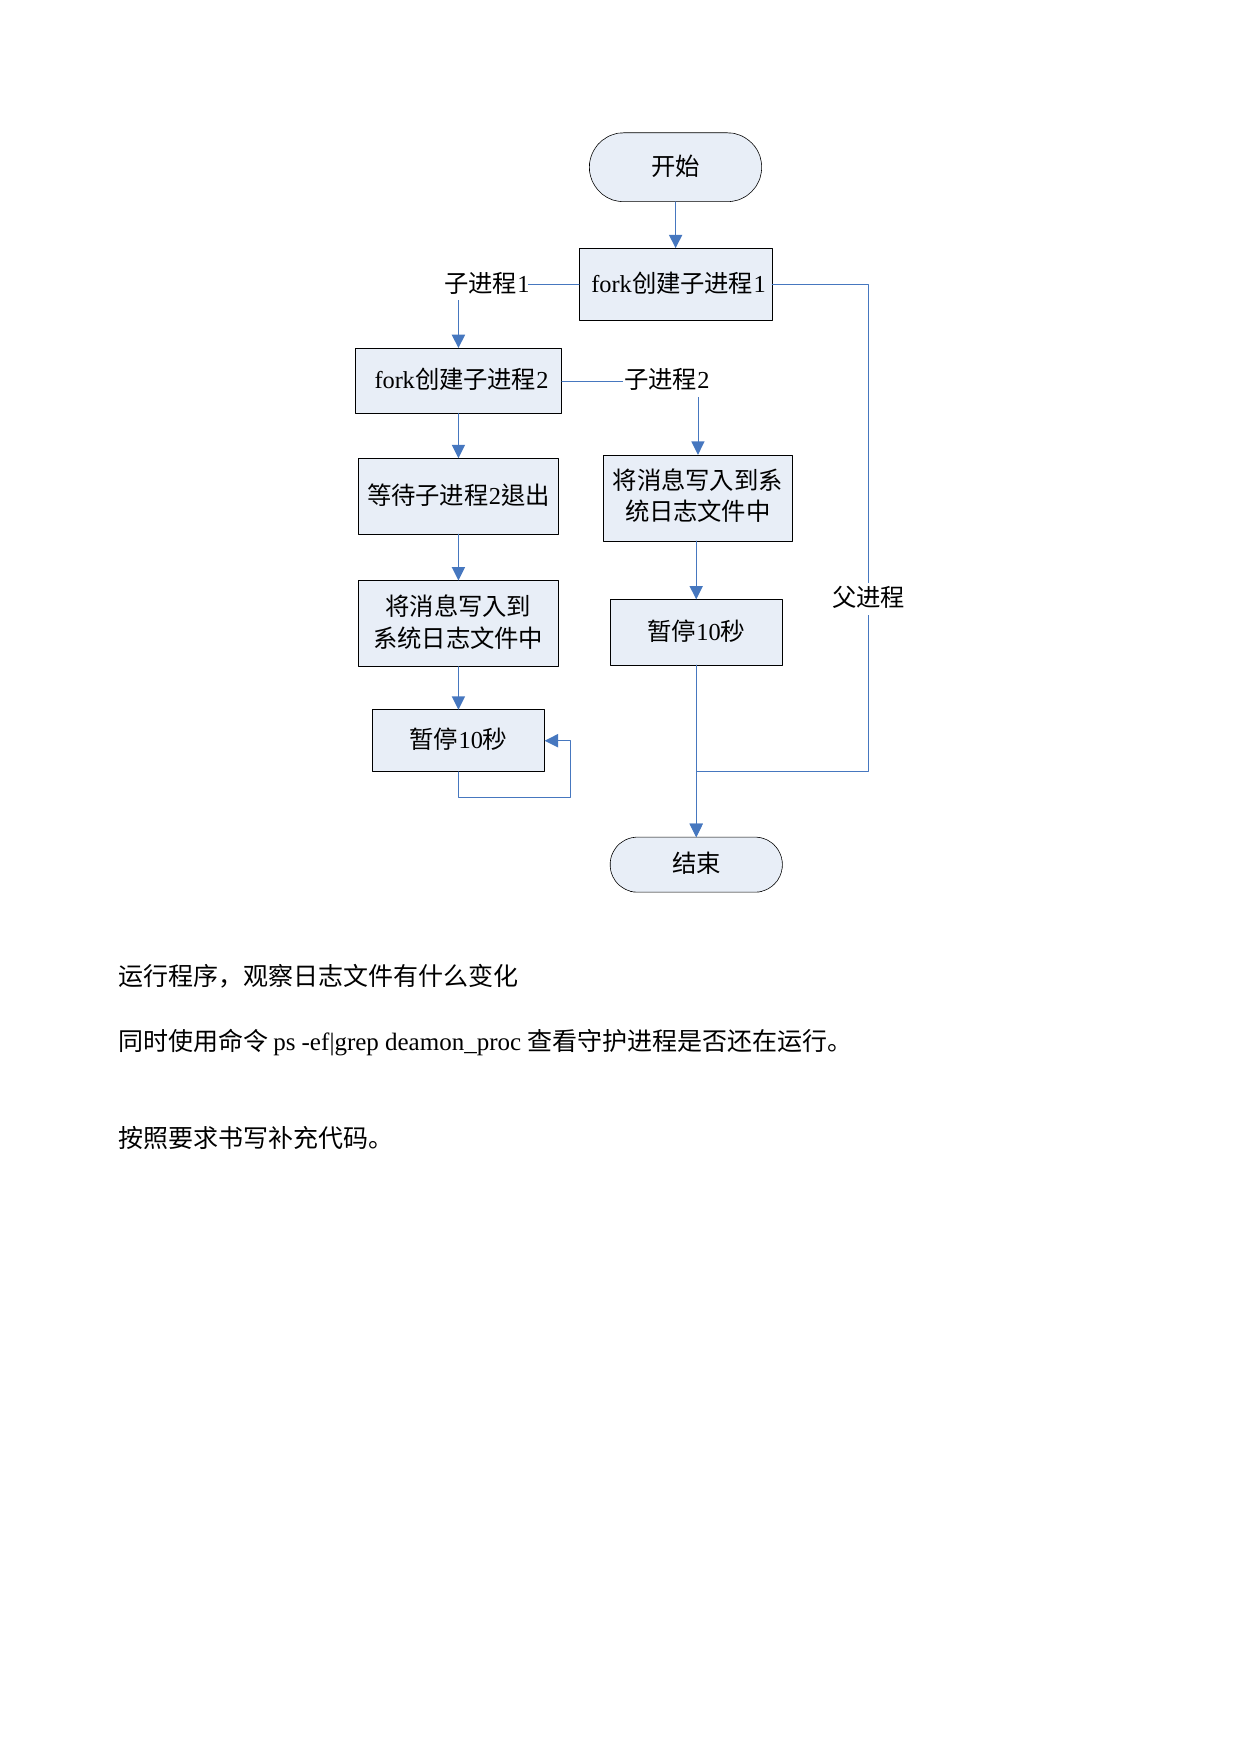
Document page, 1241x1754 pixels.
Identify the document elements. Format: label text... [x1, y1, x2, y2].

text 按照要求书写补充代码。 [118, 1104, 1122, 1169]
text 运行程序，观察日志文件有什么变化 [118, 942, 1122, 1007]
text 同时使用命令ps -ef|grep deamon_proc 查看守护进程是否还在运行。 [118, 1007, 1122, 1072]
